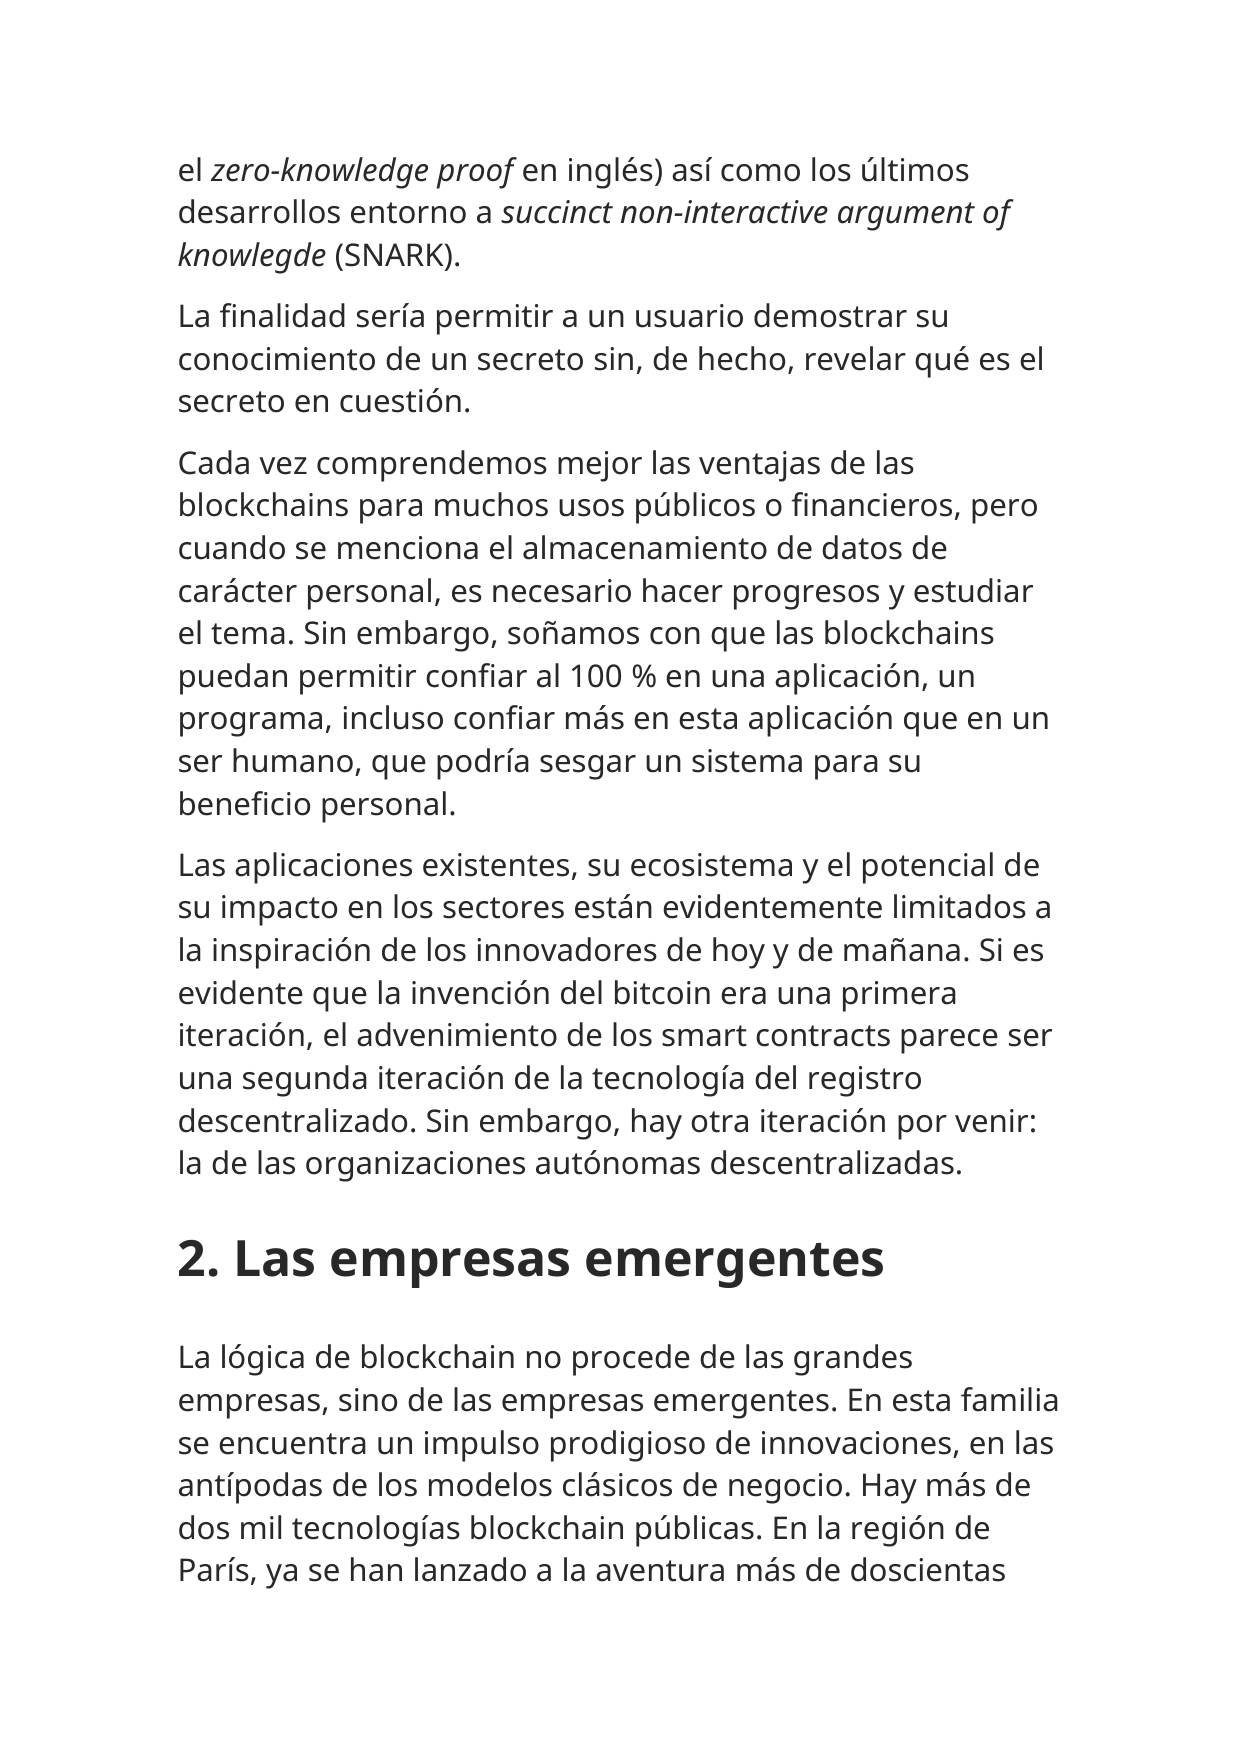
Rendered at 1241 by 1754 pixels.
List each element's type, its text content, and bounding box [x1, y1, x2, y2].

text La finalidad sería permitir a un usuario demostrar su conocimiento de un secreto sin, de hecho, revelar qué es el secreto en cuestión. [177, 294, 1063, 422]
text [177, 1335, 1063, 1591]
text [177, 148, 1063, 275]
text Las aplicaciones existentes, su ecosistema y el potencial de su impacto en los sectores están evidentemente limitados a la inspiración de los innovadores de hoy y de mañana. Si es evidente que la invención del bitcoin era una primera iteración, el advenimiento de los smart contracts parece ser una segunda iteración de la tecnología del registro descentralizado. Sin embargo, hay otra iteración por venir: la de las organizaciones autónomas descentralizadas. [177, 843, 1063, 1184]
text Cada vez comprendemos mejor las ventajas de las blockchains para muchos usos públicos o financieros, pero cuando se menciona el almacenamiento de datos de carácter personal, es necesario hacer progresos y estudiar el tema. Sin embargo, soñamos con que las blockchains puedan permitir confiar al 100 % en una aplicación, un programa, incluso confiar más en esta aplicación que en un ser humano, que podría sesgar un sistema para su beneficio personal. [177, 441, 1063, 824]
subtitle 2. Las empresas emergentes [177, 1223, 1063, 1291]
